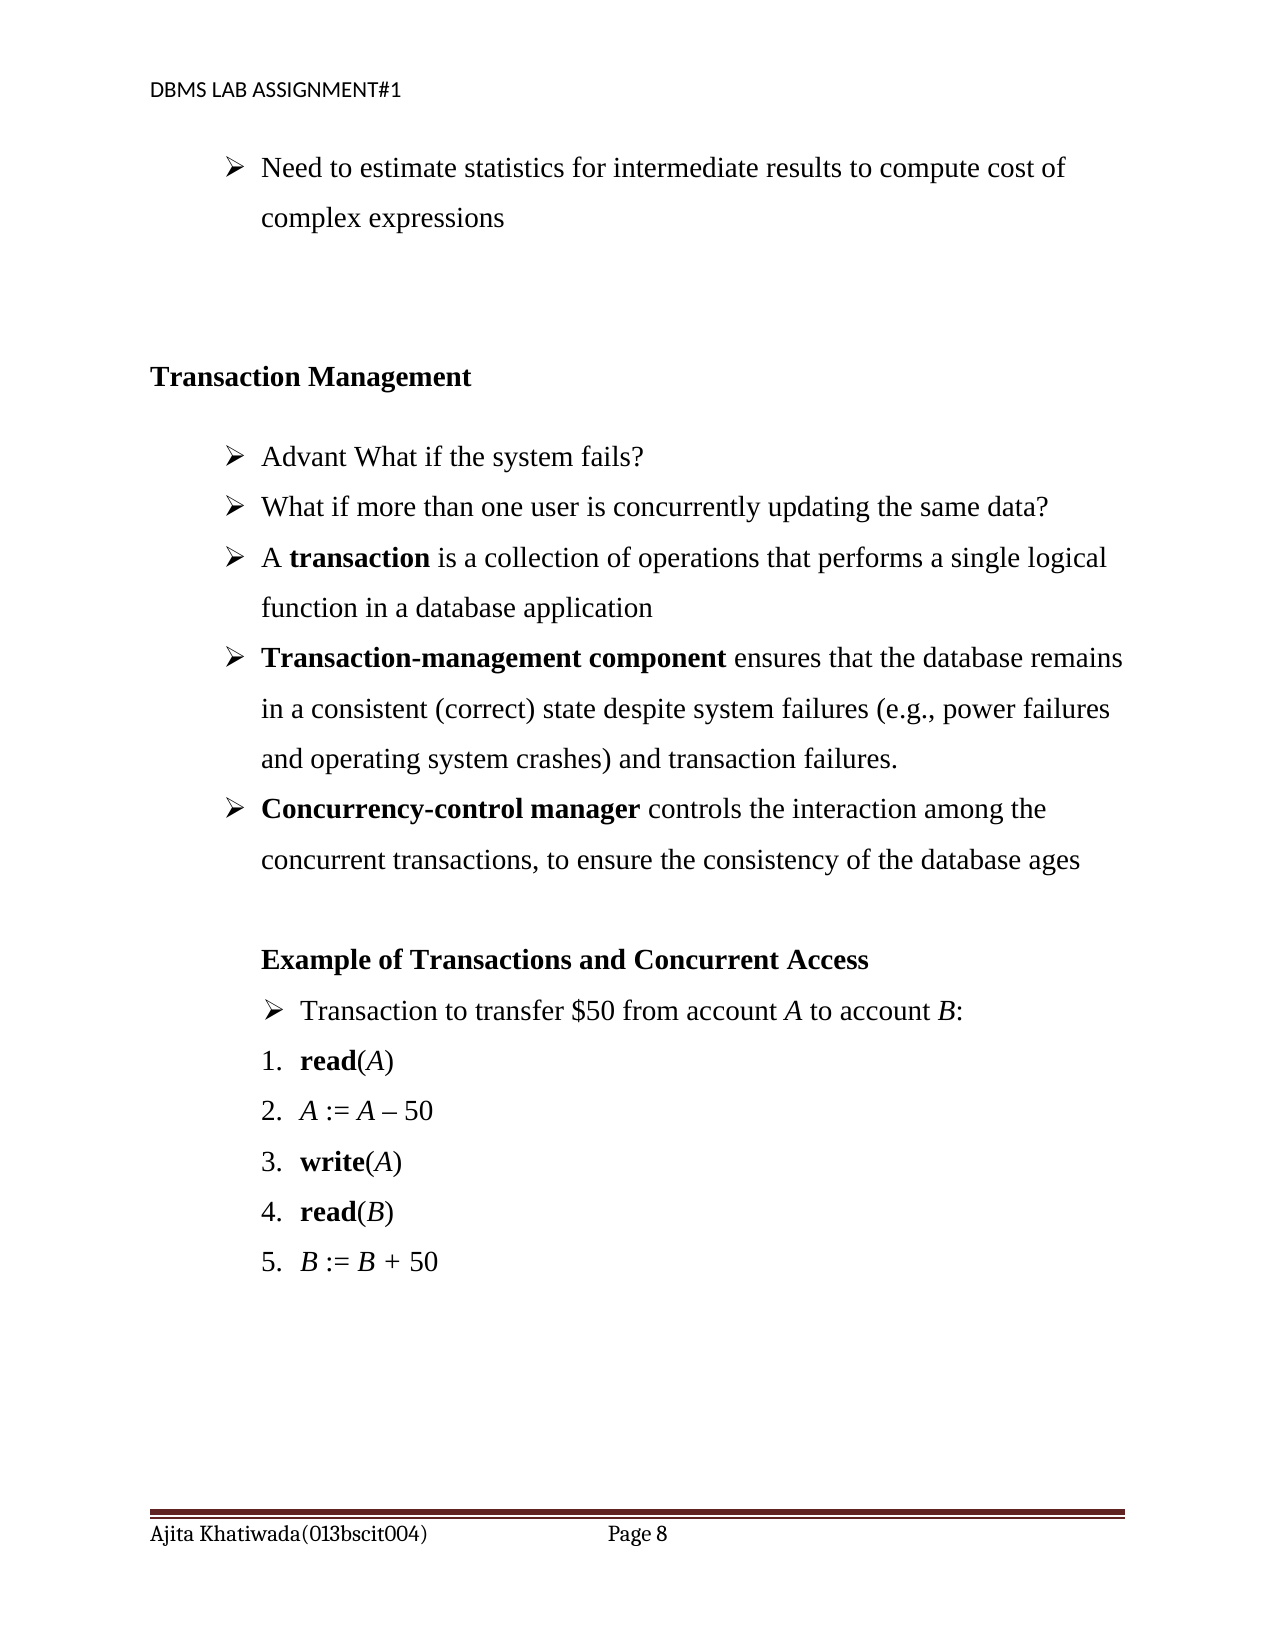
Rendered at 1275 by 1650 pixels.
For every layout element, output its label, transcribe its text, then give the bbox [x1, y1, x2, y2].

list 4. read(B) [261, 1194, 1125, 1228]
list What if more than one user is concurrently updating the same data? [223, 489, 1125, 523]
list Need to estimate statistics for intermediate results to compute cost of complex expressions [223, 150, 1125, 234]
list Advant What if the system fails? [223, 439, 1125, 472]
list Concurrency-control manager controls the interaction among the concurrent transactions, to ensure the consistency of the database ages [223, 791, 1125, 875]
list 3. write(A) [261, 1144, 1125, 1177]
list 1. read(A) [261, 1043, 1125, 1077]
list A transaction is a collection of operations that performs a single logical function in a database application [223, 540, 1125, 624]
list Transaction-management component ensures that the database remains in a consistent (correct) state despite system failures (e.g., power failures and operating system crashes) and transaction failures. [223, 640, 1125, 775]
list Transaction to transfer $50 from account A to account B: [262, 993, 1125, 1026]
list 5. B := B + 50 [261, 1244, 1125, 1278]
list 2. A := A – 50 [261, 1093, 1125, 1127]
text Transaction Management [150, 359, 1125, 393]
list Example of Transactions and Concurrent Access [261, 942, 1125, 976]
